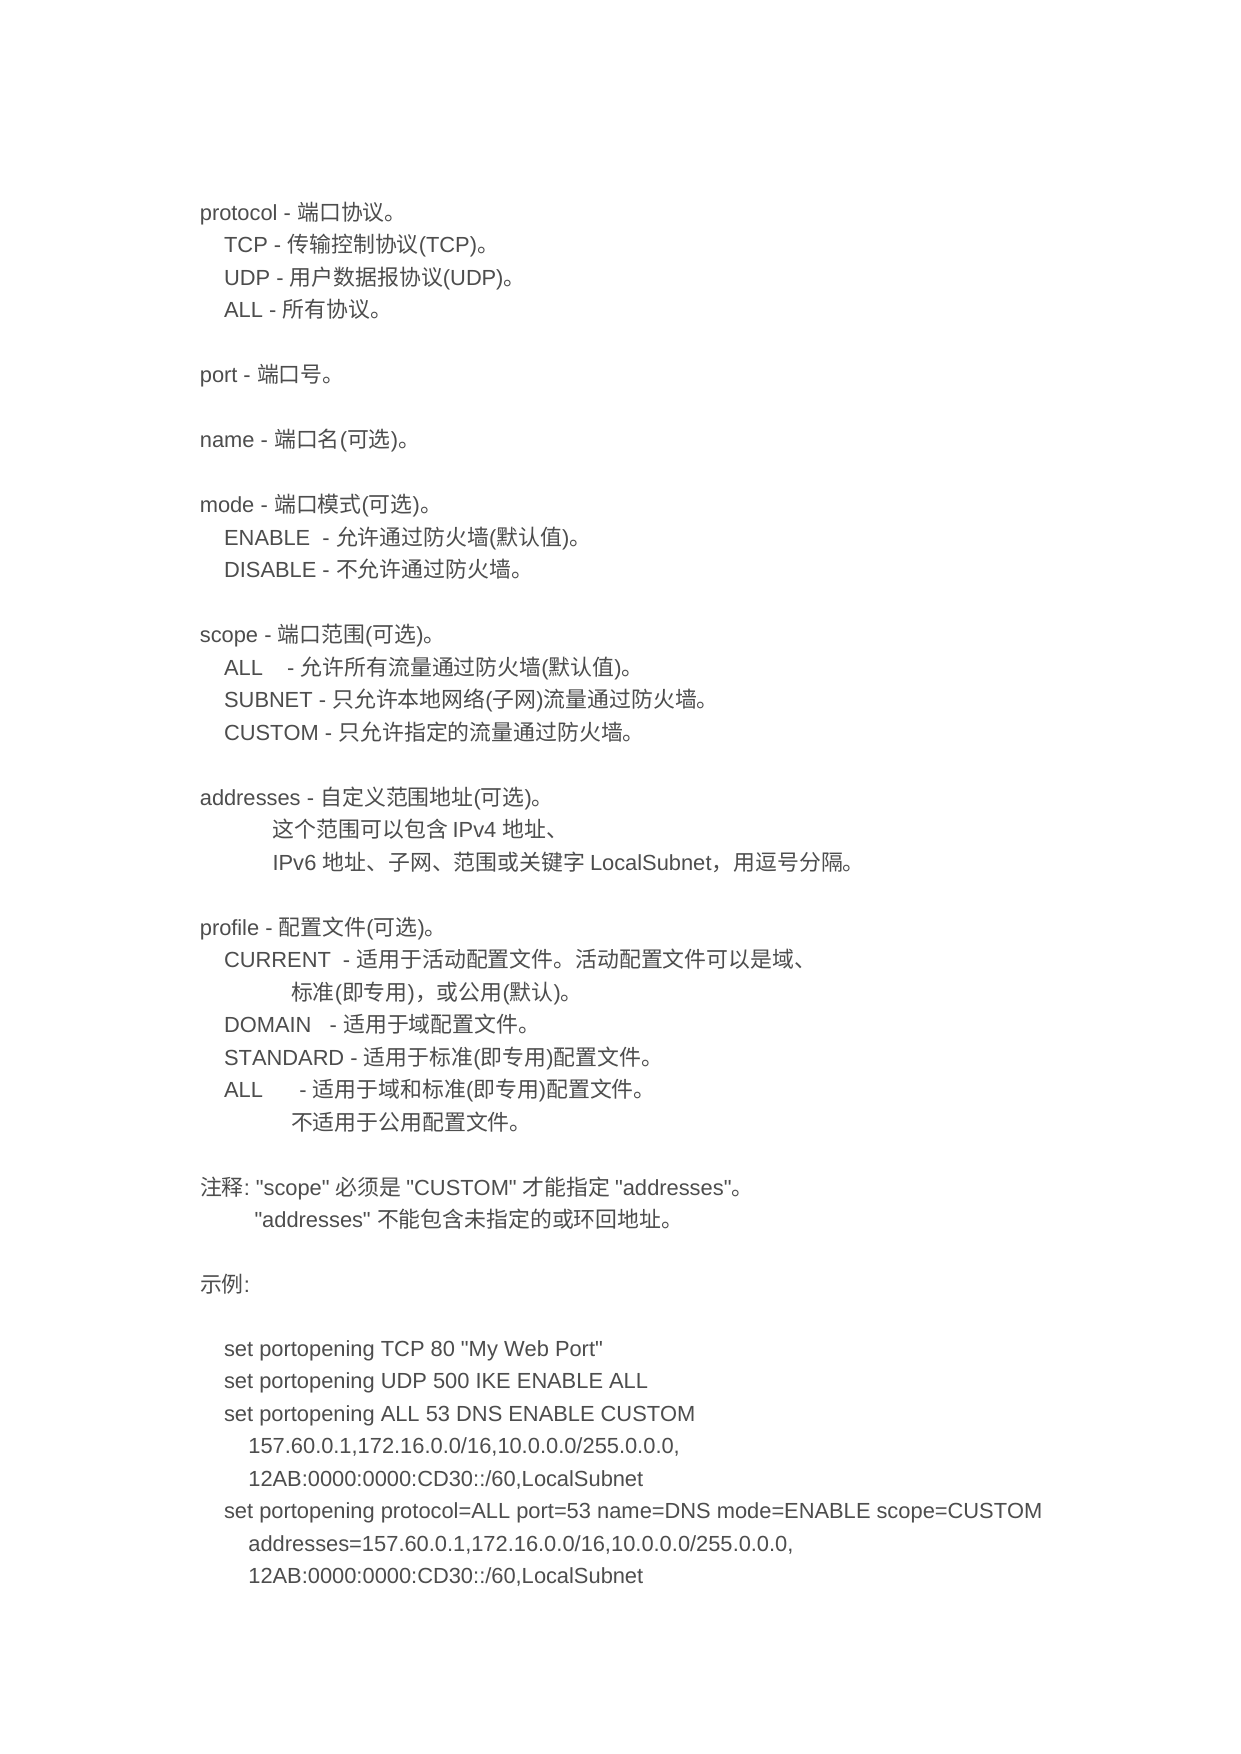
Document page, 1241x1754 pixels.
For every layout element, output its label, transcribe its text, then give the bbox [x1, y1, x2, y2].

text 注释: "scope" 必须是 "CUSTOM" 才能指定 "addresses"。 [187, 1169, 1053, 1202]
text TCP - 传输控制协议(TCP)。 [187, 227, 1053, 259]
text 不适用于公用配置文件。 [187, 1104, 1053, 1137]
text addresses - 自定义范围地址(可选)。 [187, 779, 1053, 812]
text addresses=157.60.0.1,172.16.0.0/16,10.0.0.0/255.0.0.0, [187, 1527, 1053, 1559]
text set portopening UDP 500 IKE ENABLE ALL [187, 1364, 1053, 1397]
text 12AB:0000:0000:CD30::/60,LocalSubnet [187, 1559, 1053, 1592]
text 示例: [187, 1267, 1053, 1299]
text DISABLE - 不允许通过防火墙。 [187, 552, 1053, 584]
text profile - 配置文件(可选)。 [187, 909, 1053, 942]
text CUSTOM - 只允许指定的流量通过防火墙。 [187, 714, 1053, 747]
text ALL - 允许所有流量通过防火墙(默认值)。 [187, 649, 1053, 682]
text IPv6 地址、子网、范围或关键字 LocalSubnet，用逗号分隔。 [187, 844, 1053, 877]
text STANDARD - 适用于标准(即专用)配置文件。 [187, 1039, 1053, 1072]
text mode - 端口模式(可选)。 [187, 487, 1053, 519]
text set portopening ALL 53 DNS ENABLE CUSTOM [187, 1397, 1053, 1429]
text DOMAIN - 适用于域配置文件。 [187, 1007, 1053, 1039]
text CURRENT - 适用于活动配置文件。活动配置文件可以是域、 [187, 942, 1053, 974]
text 标准(即专用)，或公用(默认)。 [187, 974, 1053, 1007]
text UDP - 用户数据报协议(UDP)。 [187, 259, 1053, 292]
text port - 端口号。 [187, 357, 1053, 389]
text 这个范围可以包含 IPv4 地址、 [187, 812, 1053, 844]
text SUBNET - 只允许本地网络(子网)流量通过防火墙。 [187, 682, 1053, 714]
text protocol - 端口协议。 [187, 194, 1053, 227]
text set portopening TCP 80 "My Web Port" [187, 1332, 1053, 1364]
text ALL - 适用于域和标准(即专用)配置文件。 [187, 1072, 1053, 1104]
text ALL - 所有协议。 [187, 292, 1053, 324]
text ENABLE - 允许通过防火墙(默认值)。 [187, 519, 1053, 552]
text scope - 端口范围(可选)。 [187, 617, 1053, 649]
text "addresses" 不能包含未指定的或环回地址。 [187, 1202, 1053, 1234]
text name - 端口名(可选)。 [187, 422, 1053, 454]
text 157.60.0.1,172.16.0.0/16,10.0.0.0/255.0.0.0, [187, 1429, 1053, 1462]
text set portopening protocol=ALL port=53 name=DNS mode=ENABLE scope=CUSTOM [187, 1494, 1053, 1527]
text 12AB:0000:0000:CD30::/60,LocalSubnet [187, 1462, 1053, 1494]
